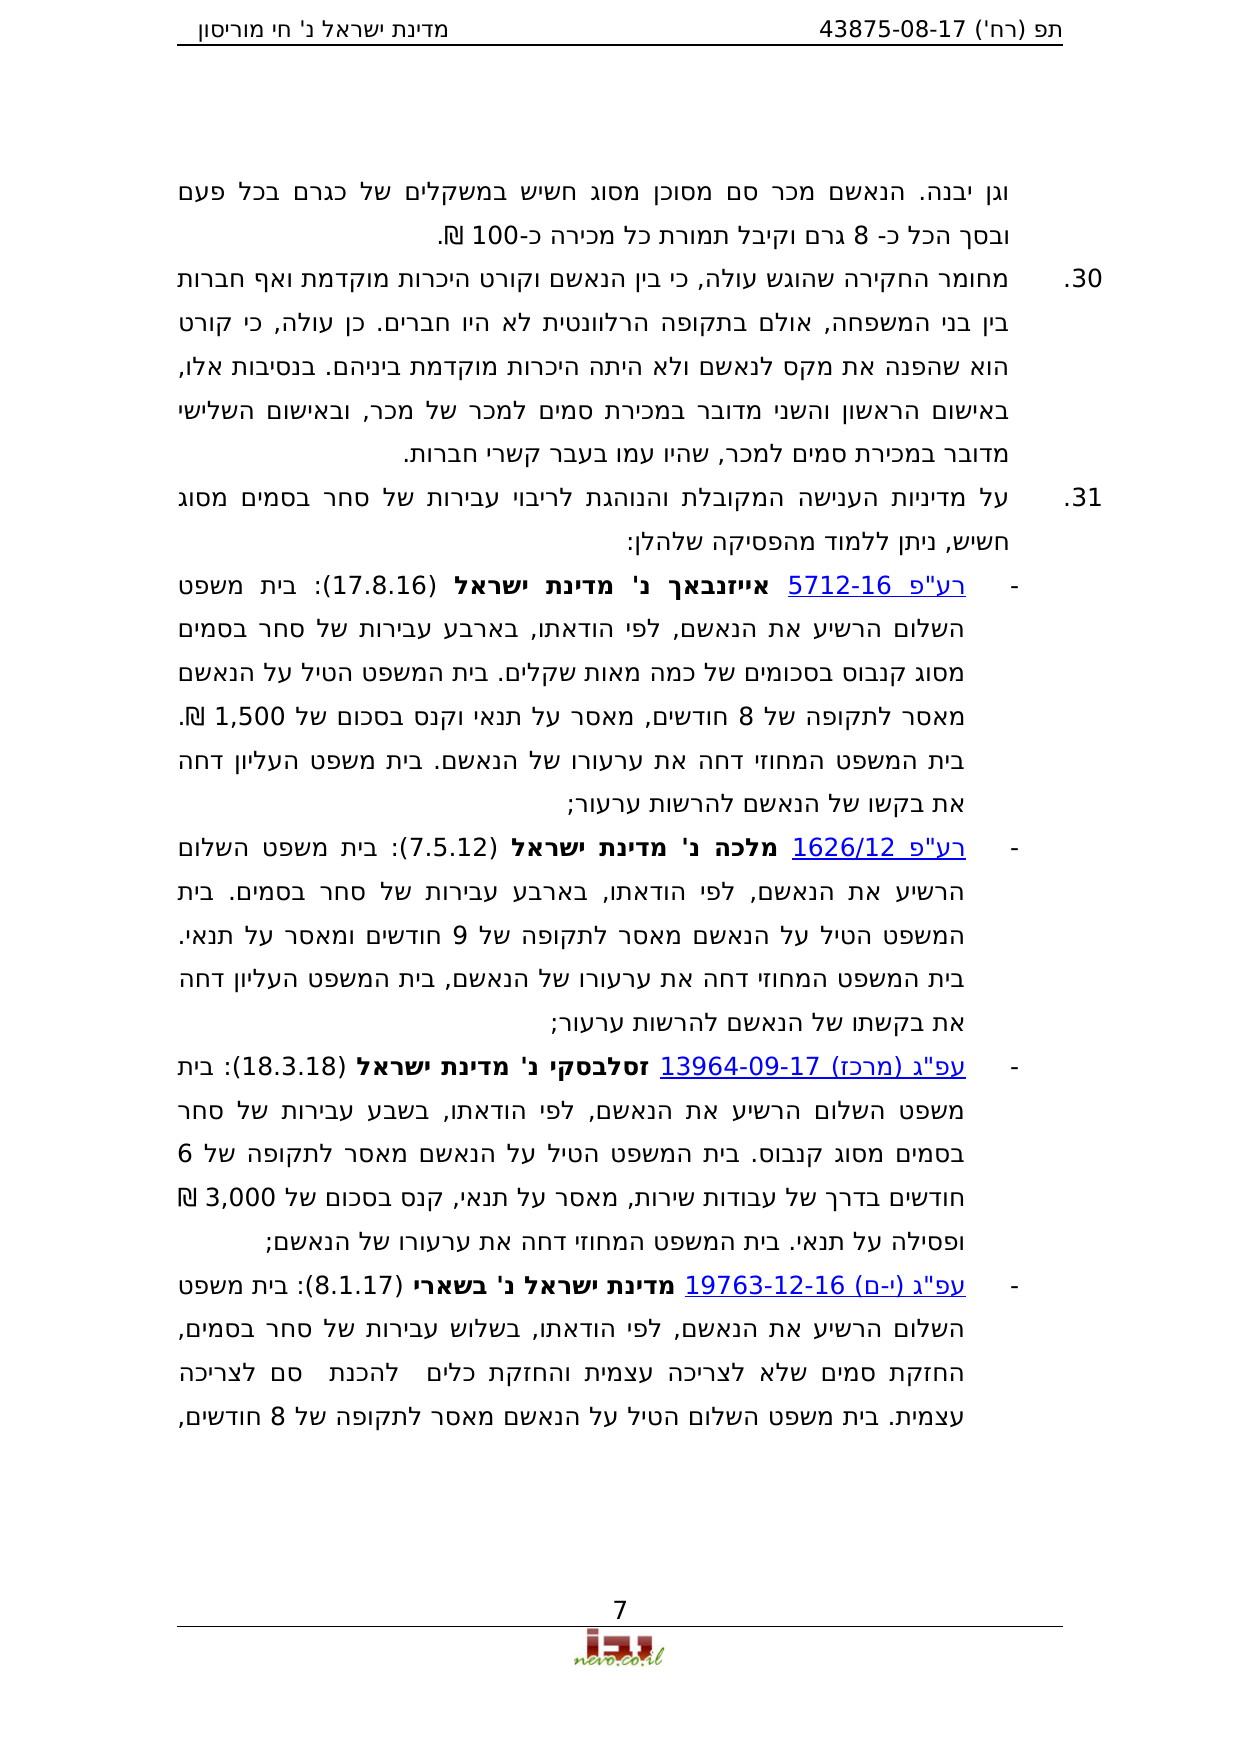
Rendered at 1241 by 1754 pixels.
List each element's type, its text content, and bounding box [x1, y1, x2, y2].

picture [574, 1628, 666, 1667]
list על מדיניות הענישה המקובלת והנוהגת לריבוי עבירות של סחר בסמים מסוג חשיש, ניתן ללמוד מהפסיקה שלהלן: [177, 483, 1063, 556]
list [177, 1271, 1010, 1431]
list רע"פ 5712-16 אייזנבאך נ' מדינת ישראל (17.8.16): בית משפט השלום הרשיע את הנאשם, לפי הודאתו, בארבע עבירות של סחר בסמים מסוג קנבוס בסכומים של כמה מאות שקלים. בית המשפט הטיל על הנאשם מאסר לתקופה של 8 חודשים, מאסר על תנאי וקנס בסכום של 1,500 ₪. בית המשפט המחוזי דחה את ערעורו של הנאשם. בית משפט העליון דחה את בקשו של הנאשם להרשות ערעור; [177, 571, 1010, 819]
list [177, 177, 1063, 250]
list מחומר החקירה שהוגש עולה, כי בין הנאשם וקורט היכרות מוקדמת ואף חברות בין בני המשפחה, אולם בתקופה הרלוונטית לא היו חברים. כן עולה, כי קורט הוא שהפנה את מקס לנאשם ולא היתה היכרות מוקדמת ביניהם. בנסיבות אלו, באישום הראשון והשני מדובר במכירת סמים למכר של מכר, ובאישום השלישי מדובר במכירת סמים למכר, שהיו עמו בעבר קשרי חברות. [177, 265, 1063, 469]
list רע"פ 1626/12 מלכה נ' מדינת ישראל (7.5.12): בית משפט השלום הרשיע את הנאשם, לפי הודאתו, בארבע עבירות של סחר בסמים. בית המשפט הטיל על הנאשם מאסר לתקופה של 9 חודשים ומאסר על תנאי. בית המשפט המחוזי דחה את ערעורו של הנאשם, בית המשפט העליון דחה את בקשתו של הנאשם להרשות ערעור; [177, 833, 1010, 1038]
list עפ"ג (מרכז) 13964-09-17 זסלבסקי נ' מדינת ישראל (18.3.18): בית משפט השלום הרשיע את הנאשם, לפי הודאתו, בשבע עבירות של סחר בסמים מסוג קנבוס. בית המשפט הטיל על הנאשם מאסר לתקופה של 6 חודשים בדרך של עבודות שירות, מאסר על תנאי, קנס בסכום של 3,000 ₪ ופסילה על תנאי. בית המשפט המחוזי דחה את ערעורו של הנאשם; [177, 1052, 1010, 1256]
